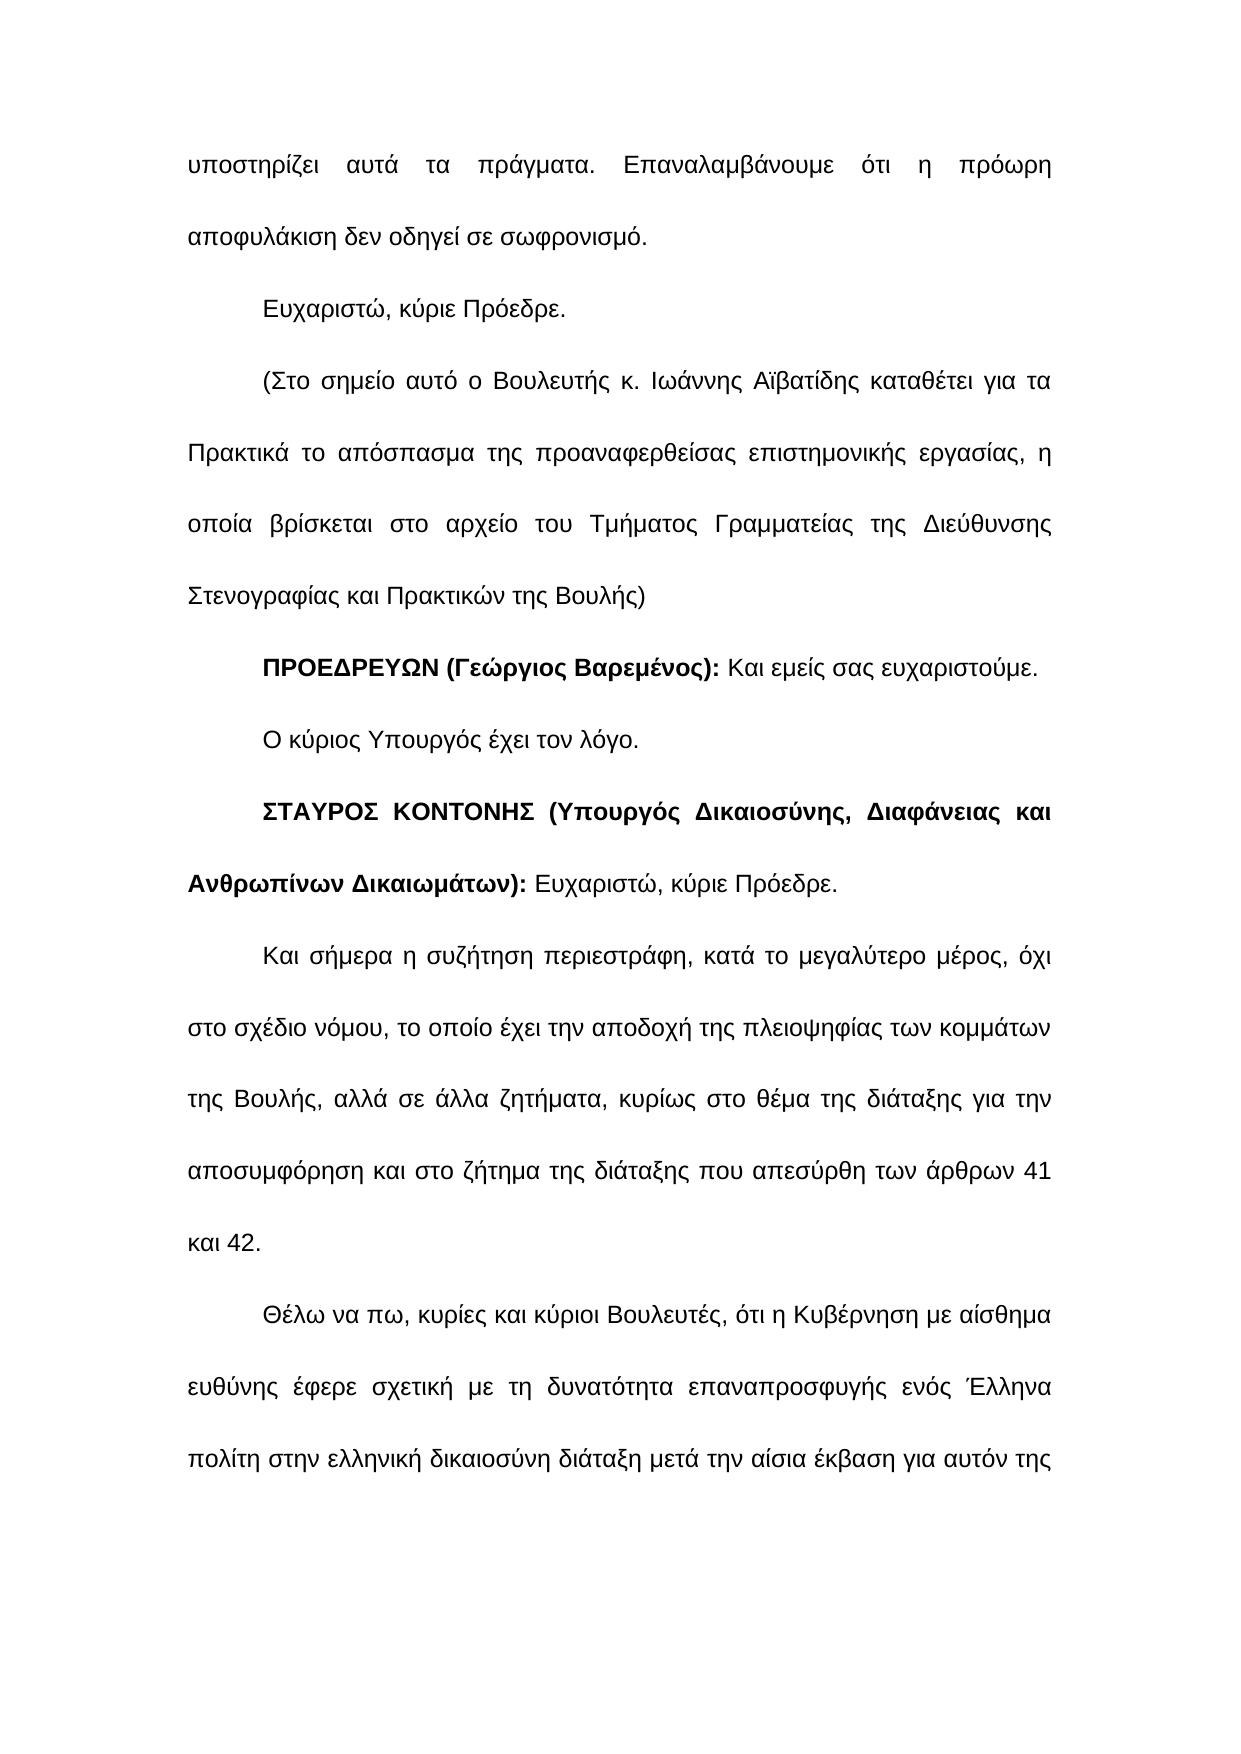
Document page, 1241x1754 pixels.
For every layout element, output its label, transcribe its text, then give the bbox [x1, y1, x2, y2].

text Ο κύριος Υπουργός έχει τον λόγο. [187, 725, 1053, 754]
text Και σήμερα η συζήτηση περιεστράφη, κατά το μεγαλύτερο μέρος, όχι στο σχέδιο νόμου, το οποίο έχει την αποδοχή της πλειοψηφίας των κομμάτων της Βουλής, αλλά σε άλλα ζητήματα, κυρίως στο θέμα της διάταξης για την αποσυμφόρηση και στο ζήτημα της διάταξης που απεσύρθη των άρθρων 41 και 42. [187, 941, 1053, 1257]
text ΠΡΟΕΔΡΕΥΩΝ (Γεώργιος Βαρεμένος): Και εμείς σας ευχαριστούμε. [187, 653, 1053, 682]
text (Στο σημείο αυτό ο Βουλευτής κ. Ιωάννης Αϊβατίδης καταθέτει για τα Πρακτικά το απόσπασμα της προαναφερθείσας επιστημονικής εργασίας, η οποία βρίσκεται στο αρχείο του Τμήματος Γραμματείας της Διεύθυνσης Στενογραφίας και Πρακτικών της Βουλής) [187, 366, 1053, 610]
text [187, 1300, 1053, 1472]
text ΣΤΑΥΡΟΣ ΚΟΝΤΟΝΗΣ (Υπουργός Δικαιοσύνης, Διαφάνειας και Ανθρωπίνων Δικαιωμάτων): Ευχαριστώ, κύριε Πρόεδρε. [187, 797, 1053, 897]
text Ευχαριστώ, κύριε Πρόεδρε. [187, 294, 1053, 322]
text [187, 150, 1053, 251]
